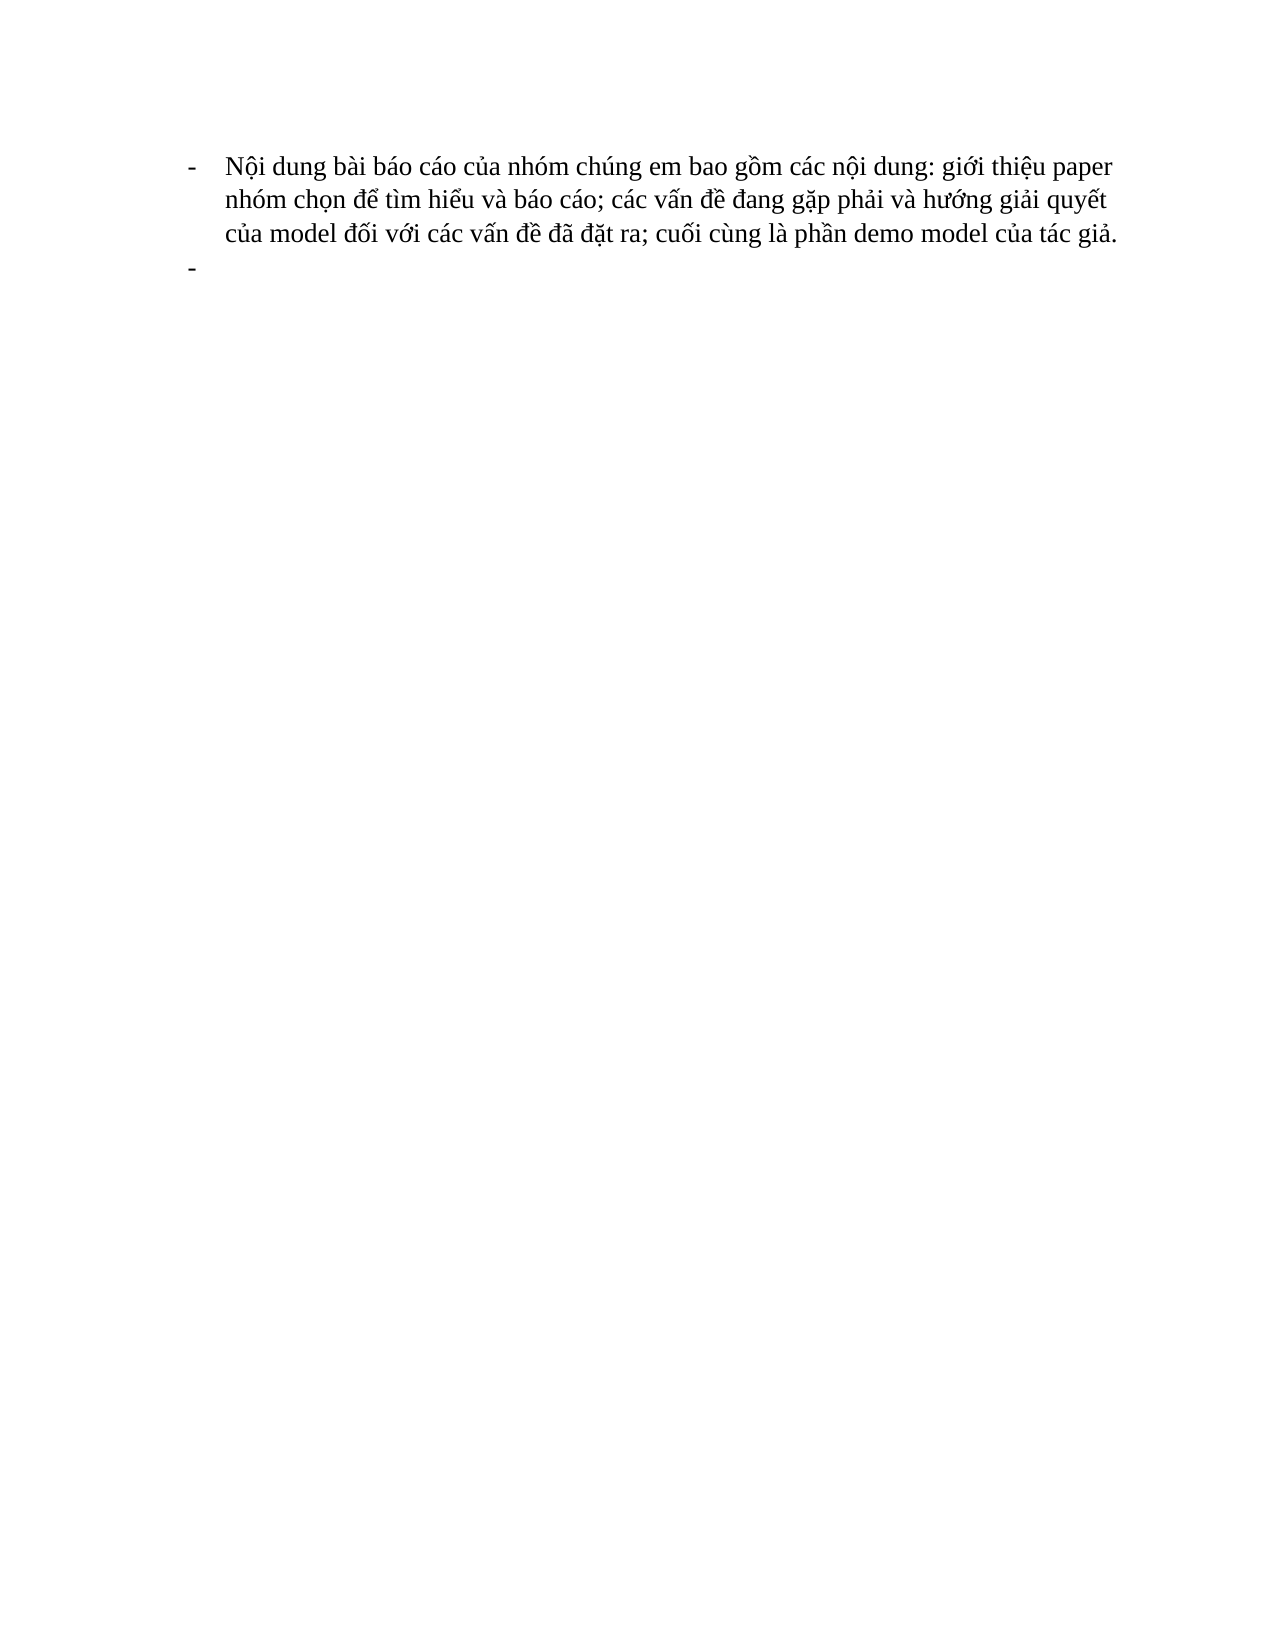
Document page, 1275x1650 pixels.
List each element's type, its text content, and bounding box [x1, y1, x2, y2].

list Nội dung bài báo cáo của nhóm chúng em bao gồm các nội dung: giới thiệu paper nhóm chọn để tìm hiểu và báo cáo; các vấn đề đang gặp phải và hướng giải quyết của model đối với các vấn đề đã đặt ra; cuối cùng là phần demo model của tác giả. [187, 150, 1125, 248]
